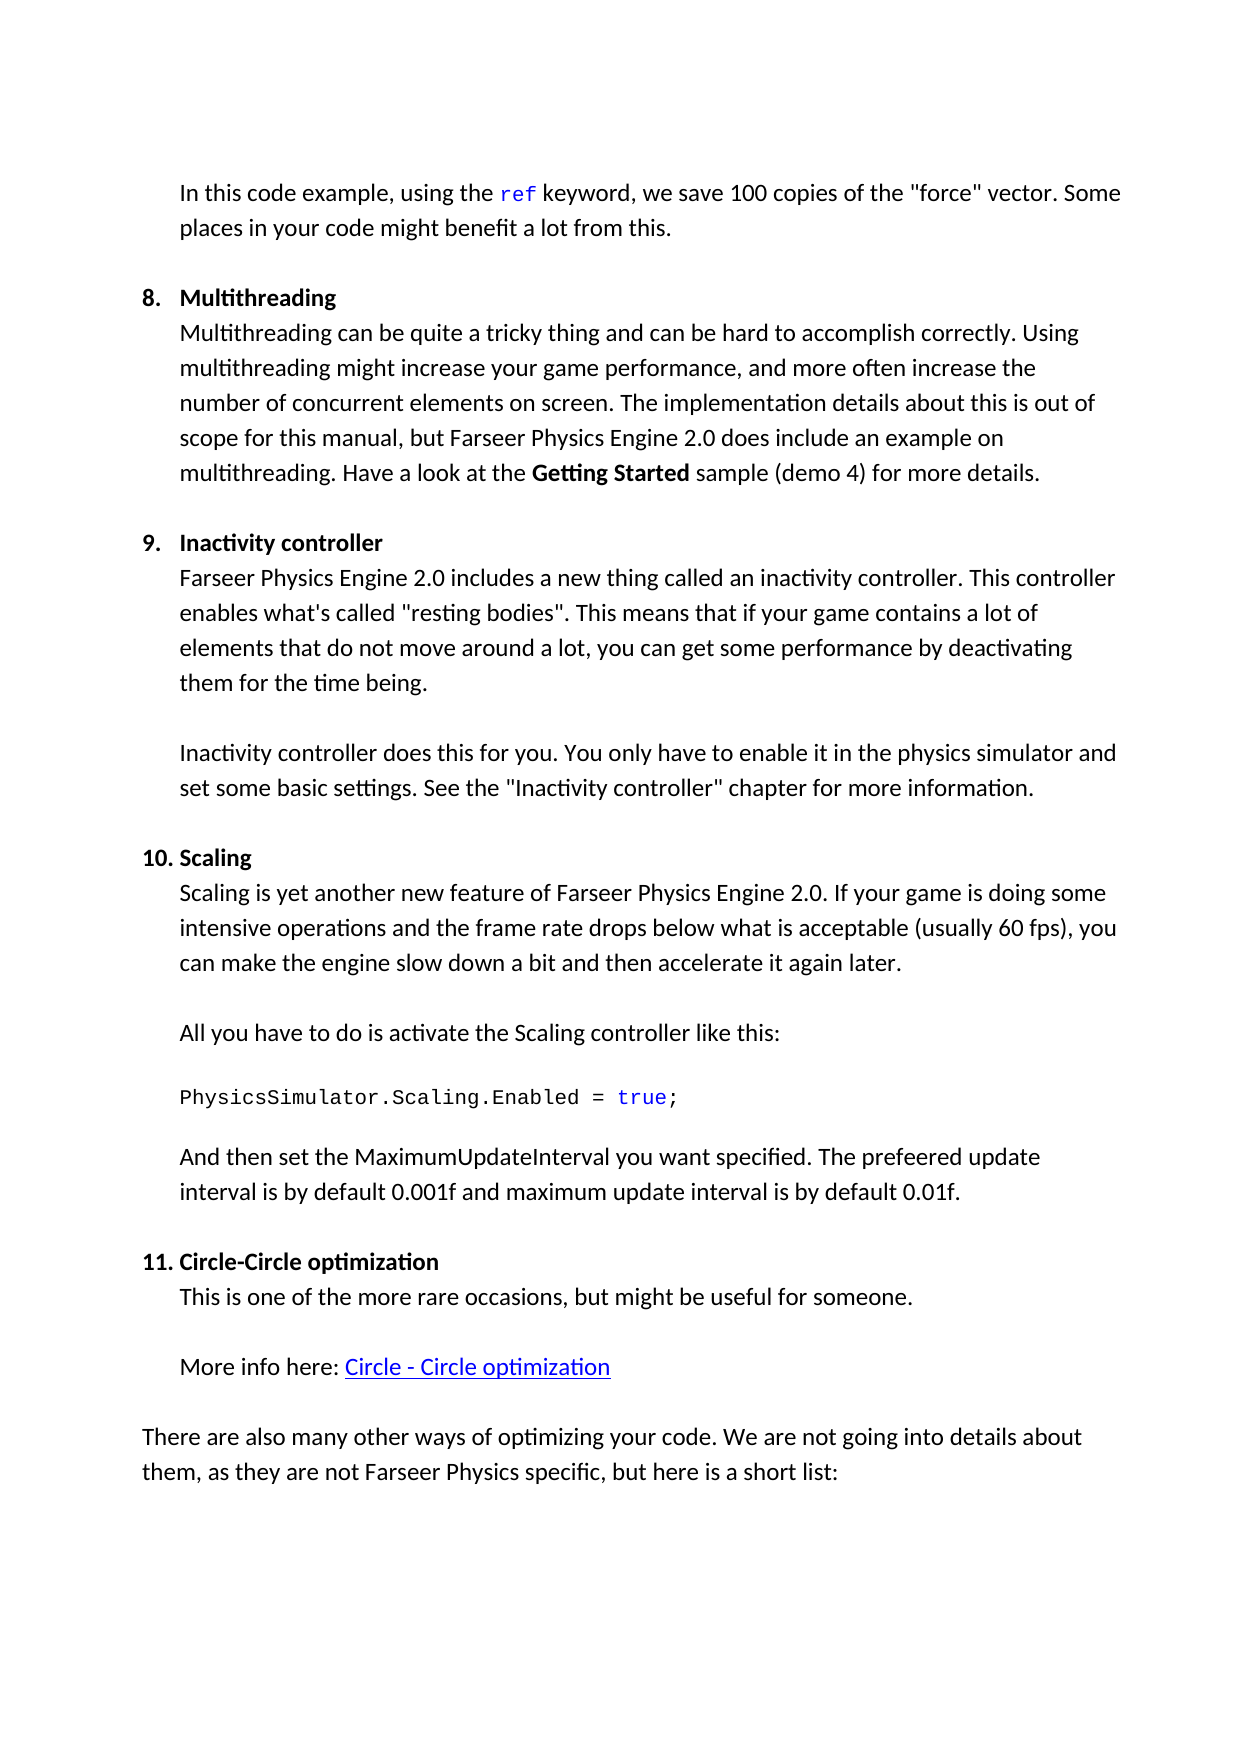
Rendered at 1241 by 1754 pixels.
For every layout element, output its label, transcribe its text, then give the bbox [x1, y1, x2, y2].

list Farseer Physics Engine 2.0 includes a new thing called an inactivity controller. This controller enables what's called "resting bodies". This means that if your game contains a lot of elements that do not move around a lot, you can get some performance by deactivating them for the time being. [179, 562, 1122, 698]
list Multithreading [142, 282, 1122, 313]
list This is one of the more rare occasions, but might be useful for someone. [179, 1282, 1122, 1312]
list Multithreading can be quite a tricky thing and can be hard to accomplish correctly. Using multithreading might increase your game performance, and more often increase the number of concurrent elements on screen. The implementation details about this is out of scope for this manual, but Farseer Physics Engine 2.0 does include an example on multithreading. Have a look at the Getting Started sample (demo 4) for more details. [179, 317, 1122, 488]
list Scaling [142, 842, 1122, 873]
list Scaling is yet another new feature of Farseer Physics Engine 2.0. If your game is doing some intensive operations and the frame rate drops below what is acceptable (usually 60 fps), you can make the engine slow down a bit and then accelerate it again later. [179, 877, 1122, 978]
list All you have to do is activate the Scaling controller like this: [179, 1017, 1122, 1048]
text There are also many other ways of optimizing your code. We are not going into details about them, as they are not Farseer Physics specific, but here is a short list: [142, 1422, 1122, 1487]
list Inactivity controller [142, 527, 1122, 558]
list In this code example, using the ref keyword, we save 100 copies of the "force" vector. Some places in your code might benefit a lot from this. [179, 177, 1122, 243]
list PhysicsSimulator.Scaling.Enabled = true; [179, 1087, 1122, 1111]
list More info here: Circle - Circle optimization [179, 1352, 1122, 1382]
list And then set the MaximumUpdateInterval you want specified. The prefeered update interval is by default 0.001f and maximum update interval is by default 0.01f. [179, 1142, 1122, 1207]
list Inactivity controller does this for you. You only have to enable it in the physics simulator and set some basic settings. See the "Inactivity controller" chapter for more information. [179, 737, 1122, 803]
list Circle-Circle optimization [142, 1247, 1122, 1277]
